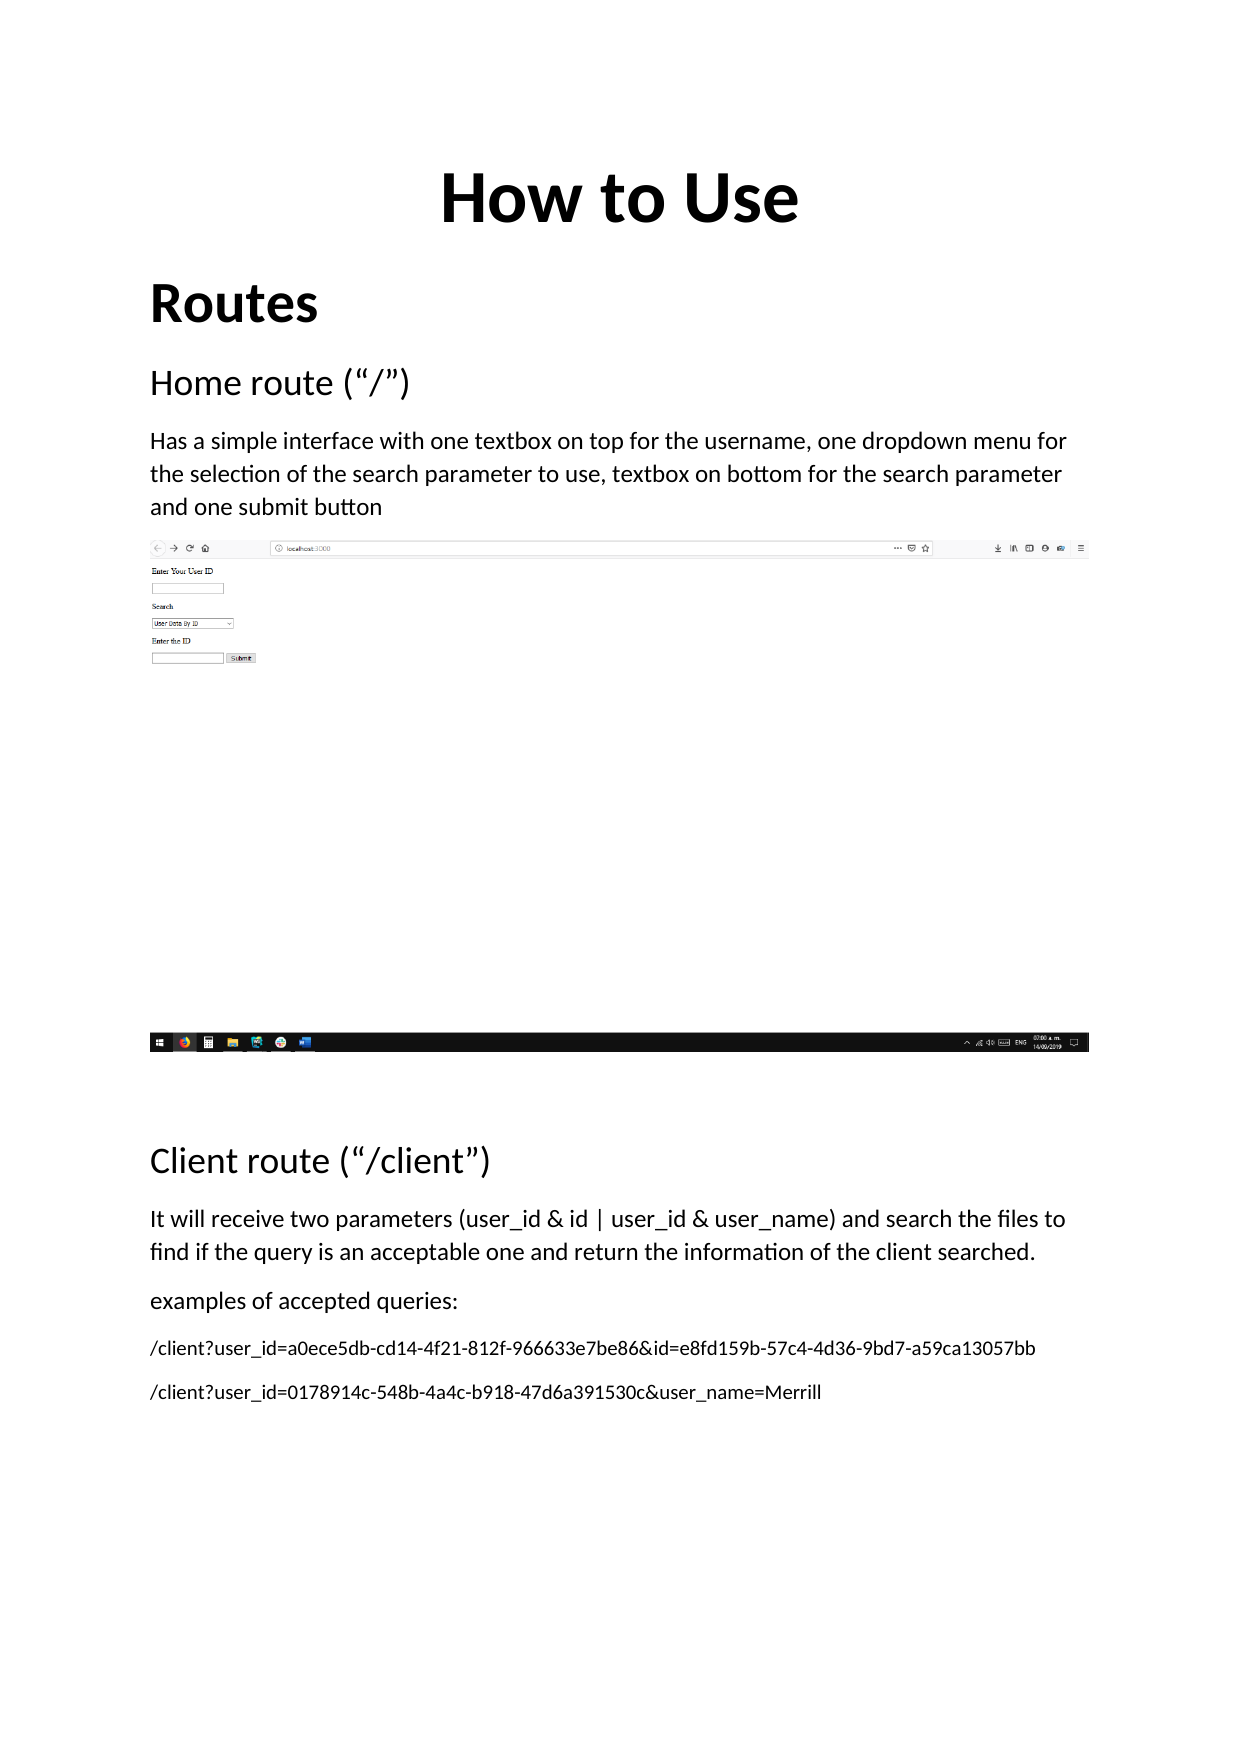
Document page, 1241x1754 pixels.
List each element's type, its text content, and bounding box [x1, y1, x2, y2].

text Home route (“/”) [150, 359, 1090, 405]
text /client?user_id=a0ece5db-cd14-4f21-812f-966633e7be86&id=e8fd159b-57c4-4d36-9bd7-a59ca13057bb [150, 1335, 1090, 1360]
text examples of accepted queries: [150, 1285, 1090, 1316]
text How to Use [150, 150, 1090, 242]
picture [150, 540, 1089, 1052]
text /client?user_id=0178914c-548b-4a4c-b918-47d6a391530c&user_name=Merrill [150, 1379, 1090, 1404]
text Client route (“/client”) [150, 1137, 1090, 1182]
text Has a simple interface with one textbox on top for the username, one dropdown menu for the selection of the search parameter to use, textbox on bottom for the search parameter and one submit button [150, 425, 1090, 522]
text Routes [150, 266, 1090, 337]
text It will receive two parameters (user_id & id | user_id & user_name) and search the files to find if the query is an acceptable one and return the information of the client searched. [150, 1203, 1090, 1266]
